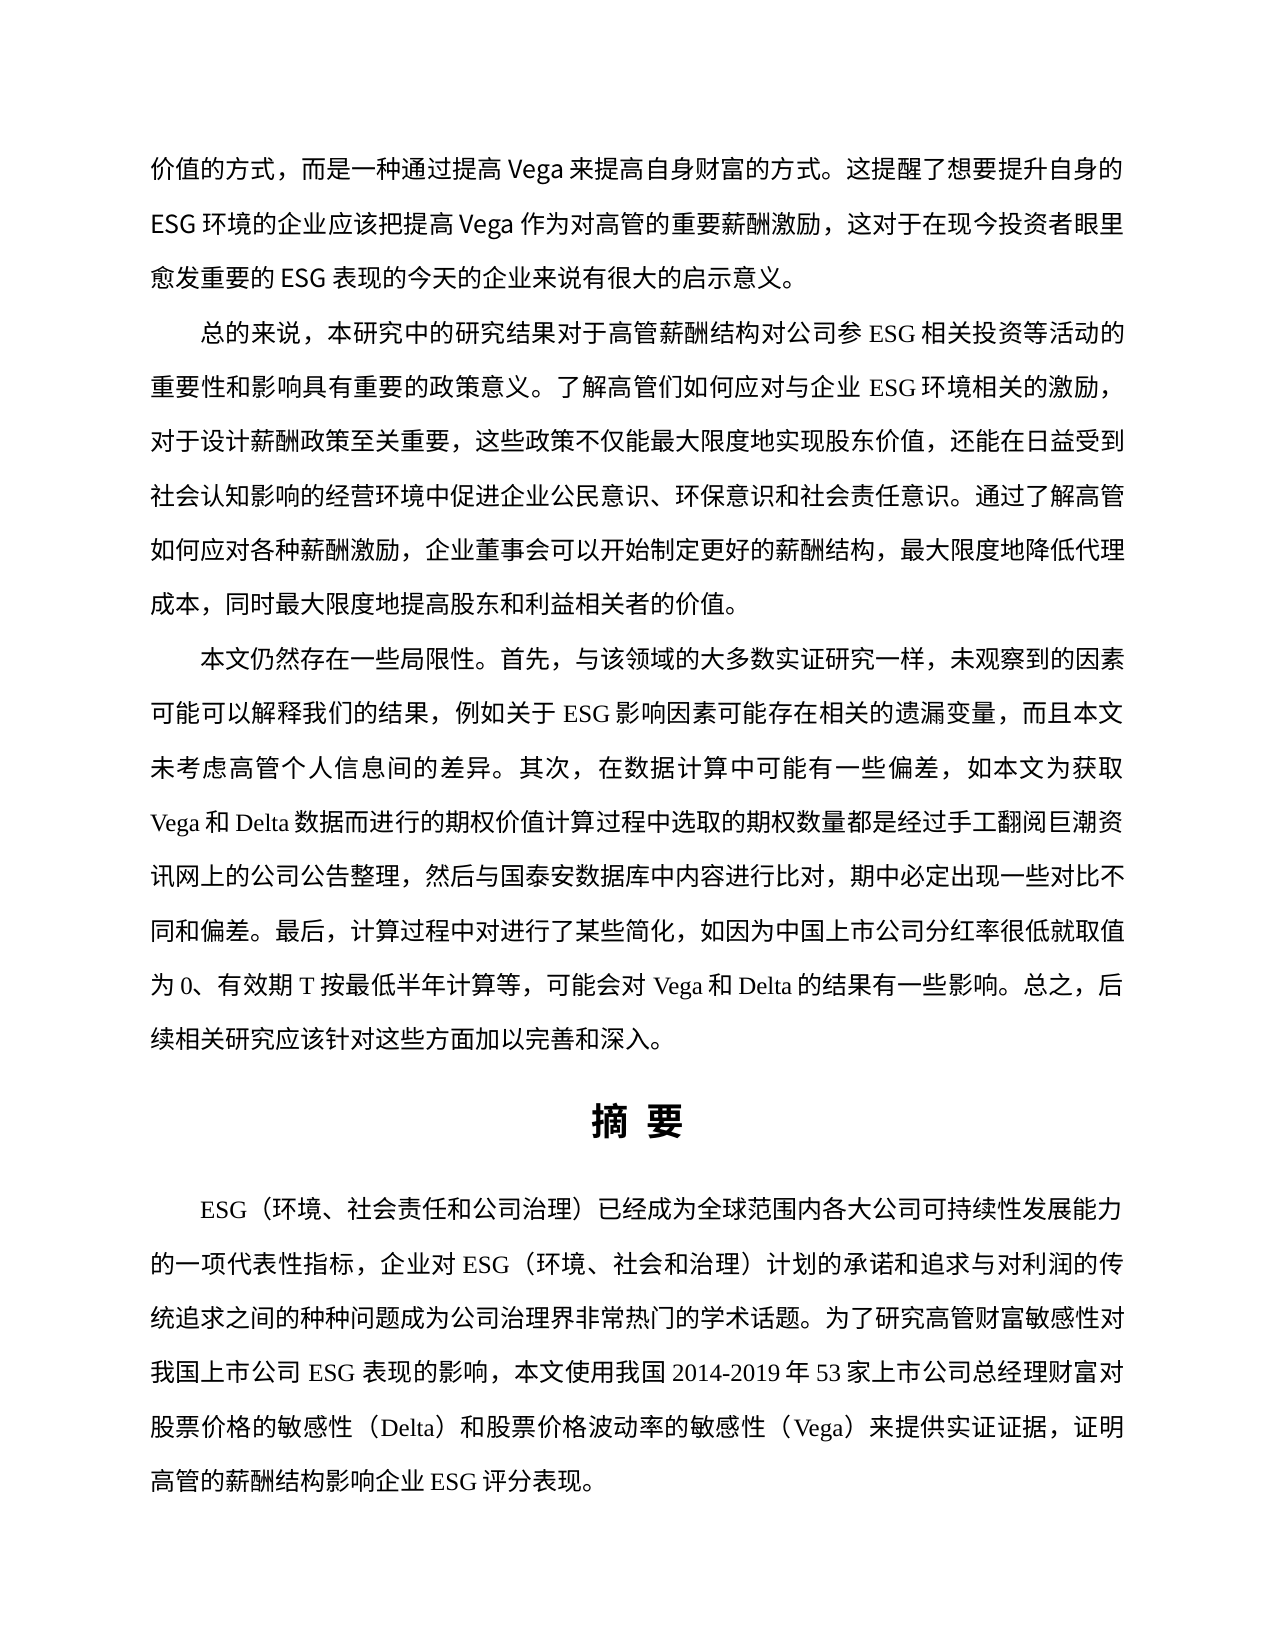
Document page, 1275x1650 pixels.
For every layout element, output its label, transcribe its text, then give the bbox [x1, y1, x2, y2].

text ESG（环境、社会责任和公司治理）已经成为全球范围内各大公司可持续性发展能力的一项代表性指标，企业对ESG（环境、社会和治理）计划的承诺和追求与对利润的传统追求之间的种种问题成为公司治理界非常热门的学术话题。为了研究高管财富敏感性对我国上市公司 ESG 表现的影响，本文使用我国2014-2019年53家上市公司总经理财富对股票价格的敏感性（Delta）和股票价格波动率的敏感性（Vega）来提供实证证据，证明高管的薪酬结构影响企业ESG评分表现。 [150, 1190, 1125, 1498]
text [150, 150, 1125, 295]
subtitle 摘 要 [150, 1091, 1125, 1146]
text 总的来说，本研究中的研究结果对于高管薪酬结构对公司参ESG相关投资等活动的重要性和影响具有重要的政策意义。了解高管们如何应对与企业ESG环境相关的激励，对于设计薪酬政策至关重要，这些政策不仅能最大限度地实现股东价值，还能在日益受到社会认知影响的经营环境中促进企业公民意识、环保意识和社会责任意识。通过了解高管如何应对各种薪酬激励，企业董事会可以开始制定更好的薪酬结构，最大限度地降低代理成本，同时最大限度地提高股东和利益相关者的价值。 [150, 313, 1125, 621]
text 本文仍然存在一些局限性。首先，与该领域的大多数实证研究一样，未观察到的因素可能可以解释我们的结果，例如关于ESG影响因素可能存在相关的遗漏变量，而且本文未考虑高管个人信息间的差异。其次，在数据计算中可能有一些偏差，如本文为获取Vega和Delta数据而进行的期权价值计算过程中选取的期权数量都是经过手工翻阅巨潮资讯网上的公司公告整理，然后与国泰安数据库中内容进行比对，期中必定出现一些对比不同和偏差。最后，计算过程中对进行了某些简化，如因为中国上市公司分红率很低就取值为0、有效期 T 按最低半年计算等，可能会对Vega和Delta的结果有一些影响。总之，后续相关研究应该针对这些方面加以完善和深入。 [150, 639, 1125, 1056]
